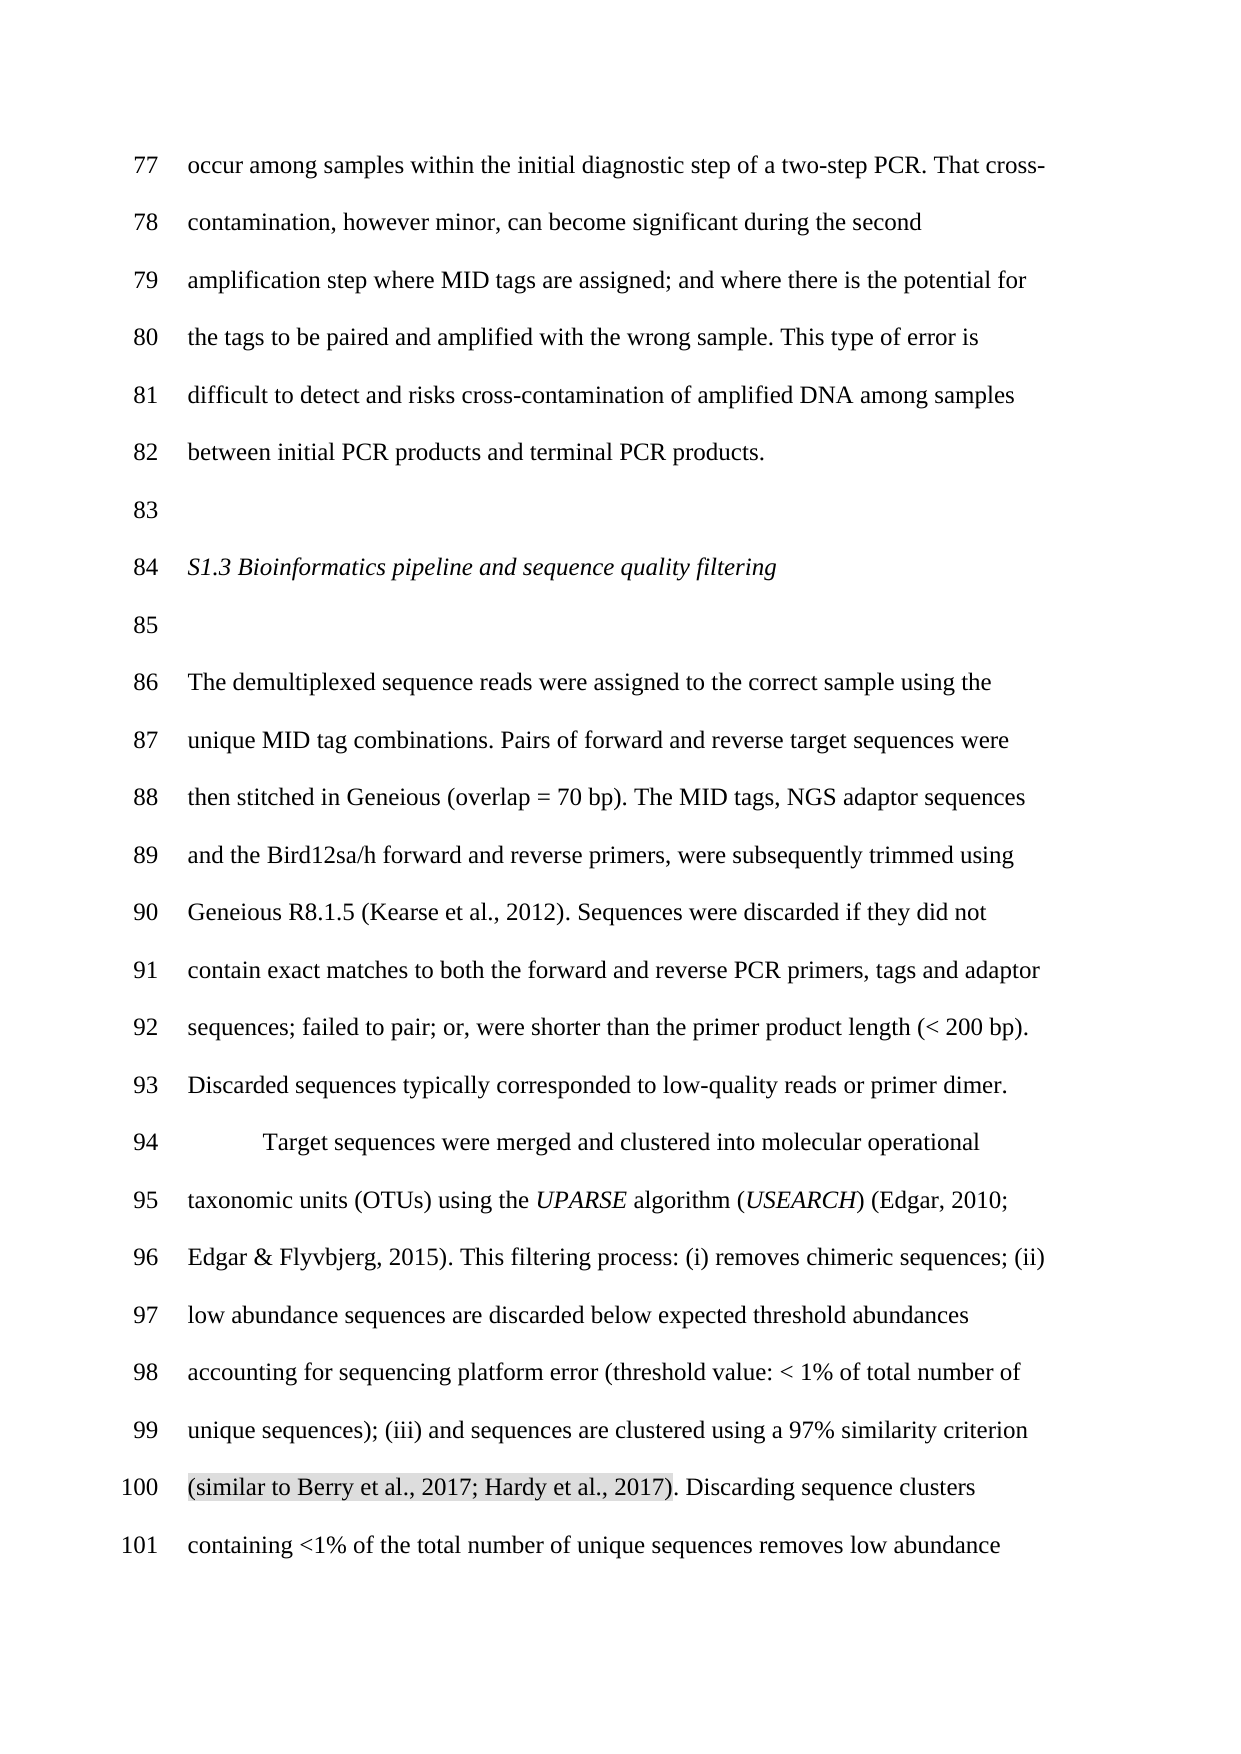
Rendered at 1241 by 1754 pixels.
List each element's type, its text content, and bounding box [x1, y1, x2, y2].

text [187, 150, 1053, 466]
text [187, 1127, 1053, 1559]
subtitle S1.3 Bioinformatics pipeline and sequence quality filtering [187, 552, 1053, 581]
text The demultiplexed sequence reads were assigned to the correct sample using the unique MID tag combinations. Pairs of forward and reverse target sequences were then stitched in Geneious (overlap = 70 bp). The MID tags, NGS adaptor sequences and the Bird12sa/h forward and reverse primers, were subsequently trimmed using Geneious R8.1.5 (Kearse et al., 2012). Sequences were discarded if they did not contain exact matches to both the forward and reverse PCR primers, tags and adaptor sequences; failed to pair; or, were shorter than the primer product length (< 200 bp). Discarded sequences typically corresponded to low-quality reads or primer dimer. [187, 667, 1053, 1099]
